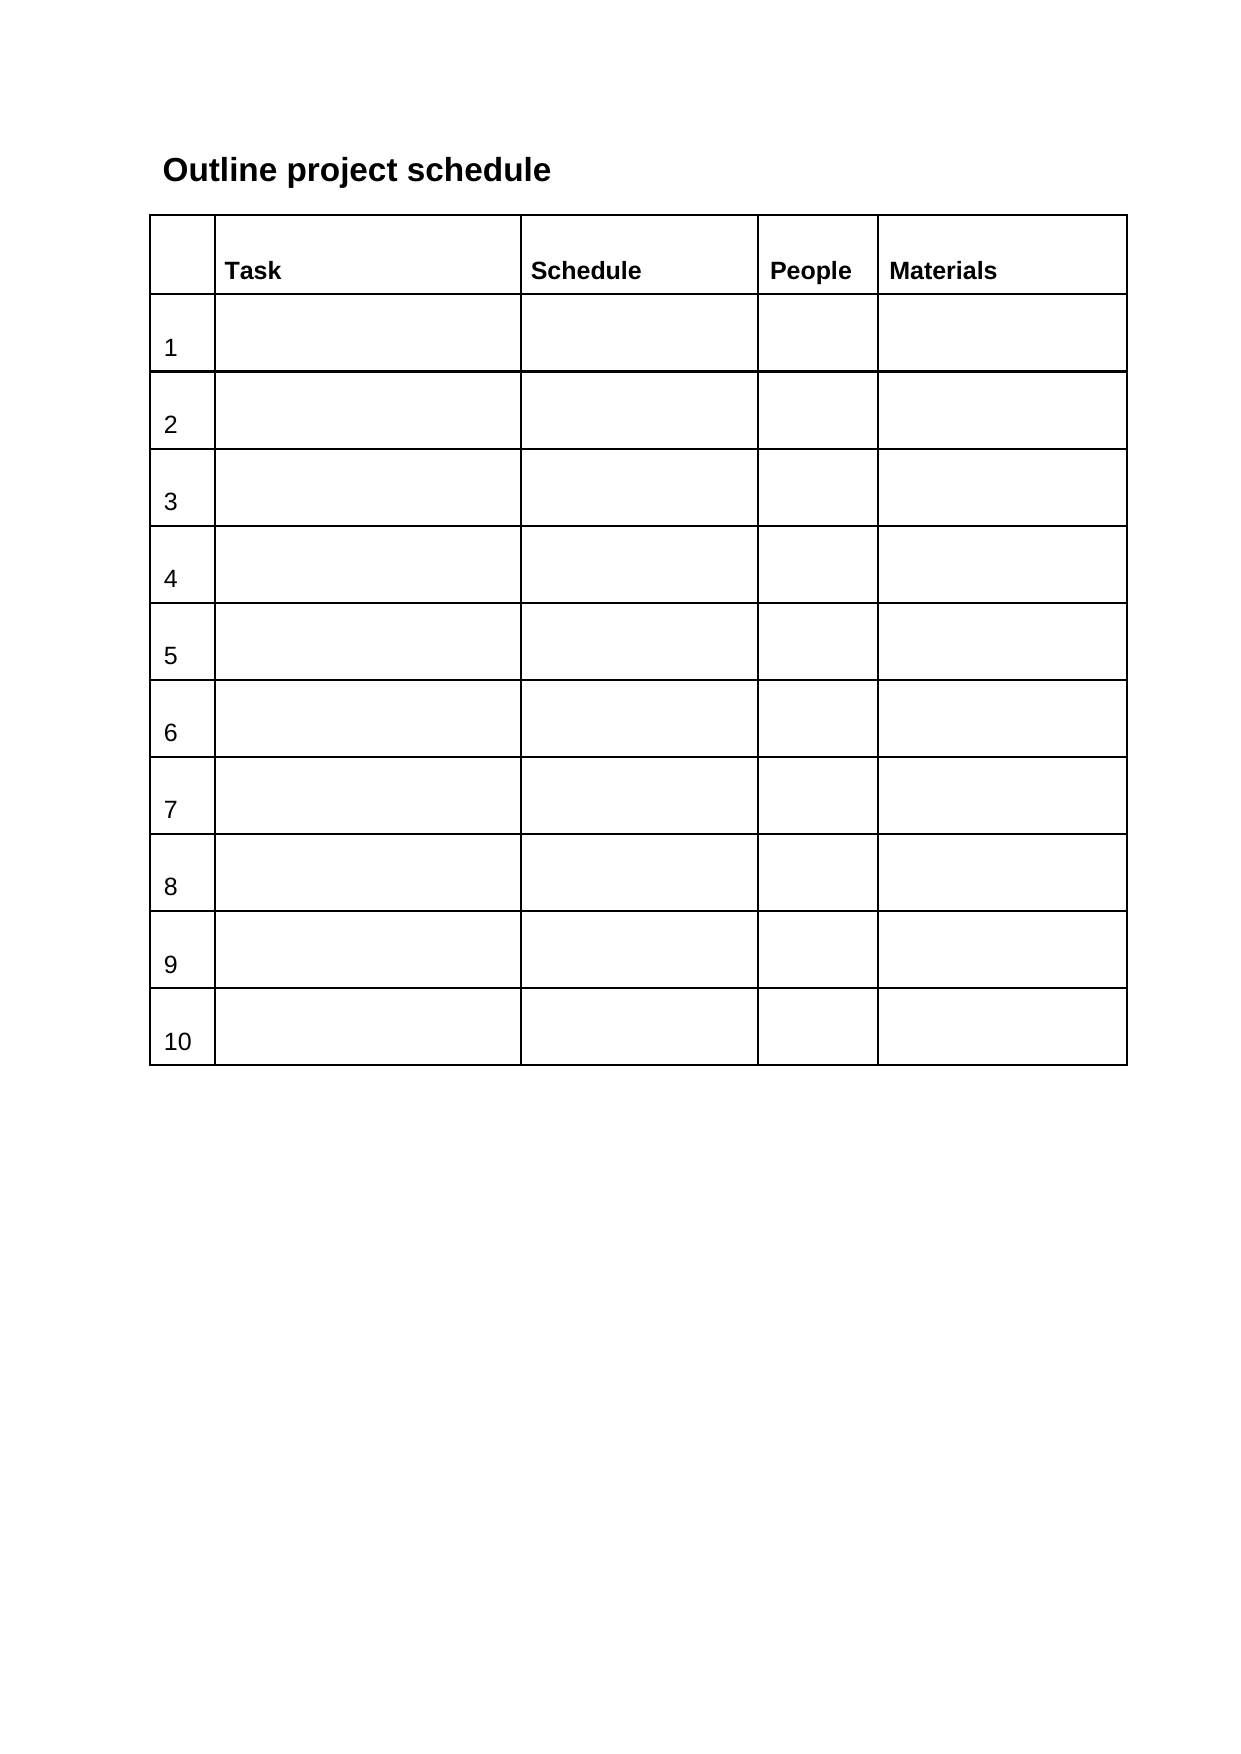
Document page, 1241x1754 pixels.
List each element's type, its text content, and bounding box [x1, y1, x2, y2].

table_cell [151, 593, 214, 602]
table_cell [759, 516, 877, 525]
table_cell [216, 285, 520, 293]
table_cell [759, 285, 877, 293]
table_cell [879, 978, 1126, 987]
table_cell [879, 295, 1126, 361]
table_cell [216, 295, 520, 361]
table_cell [879, 912, 1126, 978]
table_cell [522, 604, 757, 670]
table_cell [216, 901, 520, 910]
table_cell [879, 901, 1126, 910]
table_cell [759, 361, 877, 370]
table_cell [151, 824, 214, 833]
table_cell [879, 670, 1126, 679]
table_cell [522, 593, 757, 602]
table_cell 3 [151, 450, 214, 516]
table_cell 8 [151, 835, 214, 901]
table_cell [216, 978, 520, 987]
table_cell [759, 373, 877, 439]
table_cell [759, 824, 877, 833]
table_cell [151, 901, 214, 910]
table_cell [879, 516, 1126, 525]
table_cell 9 [151, 912, 214, 978]
table_cell [759, 912, 877, 978]
table_cell [216, 373, 520, 439]
table_cell 2 [151, 373, 214, 439]
table_cell [879, 285, 1126, 293]
table_cell [216, 835, 520, 901]
table_cell [522, 450, 757, 516]
table_cell [522, 295, 757, 361]
table_cell [759, 901, 877, 910]
table_cell 6 [151, 681, 214, 747]
table_cell [522, 989, 757, 1055]
table_cell [522, 747, 757, 756]
table_cell [216, 527, 520, 593]
table_cell [522, 373, 757, 439]
table_cell [879, 681, 1126, 747]
table_cell [879, 747, 1126, 756]
table_cell [216, 912, 520, 978]
table_cell [216, 450, 520, 516]
table_cell 7 [151, 758, 214, 824]
table_cell [522, 835, 757, 901]
table_cell [522, 912, 757, 978]
table_header Materials [879, 216, 1126, 284]
table_cell [879, 835, 1126, 901]
table_cell [879, 758, 1126, 824]
table_cell [879, 1055, 1126, 1064]
table_cell [522, 516, 757, 525]
table_cell [879, 450, 1126, 516]
table_cell [522, 439, 757, 448]
table_cell [879, 989, 1126, 1055]
table_cell [759, 747, 877, 756]
table_cell 1 [151, 295, 214, 361]
table_cell [879, 373, 1126, 439]
table_cell [759, 1055, 877, 1064]
table_header [151, 216, 214, 284]
table_cell [879, 361, 1126, 370]
table_cell 4 [151, 527, 214, 593]
table_cell [522, 978, 757, 987]
table_cell [759, 670, 877, 679]
table_cell [522, 285, 757, 293]
table_cell [151, 439, 214, 448]
table_cell [216, 989, 520, 1055]
table_cell [522, 527, 757, 593]
table_cell [522, 758, 757, 824]
table_header Schedule [522, 216, 757, 284]
table_cell [216, 361, 520, 370]
table_cell [759, 758, 877, 824]
table_cell [216, 1055, 520, 1064]
table_cell [759, 295, 877, 361]
table_cell [151, 978, 214, 987]
table_cell [522, 361, 757, 370]
table_cell [522, 824, 757, 833]
table_cell [879, 593, 1126, 602]
table_cell [151, 361, 214, 370]
table_cell [759, 835, 877, 901]
table_cell [216, 824, 520, 833]
table_cell [879, 824, 1126, 833]
table_cell [151, 747, 214, 756]
table_cell [216, 593, 520, 602]
table_cell 10 [151, 989, 214, 1055]
table_cell [759, 989, 877, 1055]
table_cell [879, 604, 1126, 670]
table_header People [759, 216, 877, 284]
table_cell [151, 670, 214, 679]
table_cell [759, 681, 877, 747]
table_cell [759, 978, 877, 987]
table_cell [522, 901, 757, 910]
table_cell [216, 747, 520, 756]
table_cell [759, 527, 877, 593]
table_cell [216, 681, 520, 747]
table_cell [522, 1055, 757, 1064]
table_cell [216, 670, 520, 679]
table_cell [216, 758, 520, 824]
table_cell [151, 285, 214, 293]
table_cell [759, 604, 877, 670]
text Outline project schedule [162, 150, 1090, 188]
table_cell [216, 439, 520, 448]
table_cell [759, 439, 877, 448]
table_cell [216, 516, 520, 525]
table_cell [522, 670, 757, 679]
table_cell 5 [151, 604, 214, 670]
table_header Task [216, 216, 520, 284]
table_cell [879, 527, 1126, 593]
table_cell [151, 1055, 214, 1064]
table_cell [759, 593, 877, 602]
table_cell [879, 439, 1126, 448]
table_cell [216, 604, 520, 670]
table_cell [759, 450, 877, 516]
table_cell [522, 681, 757, 747]
table_cell [151, 516, 214, 525]
